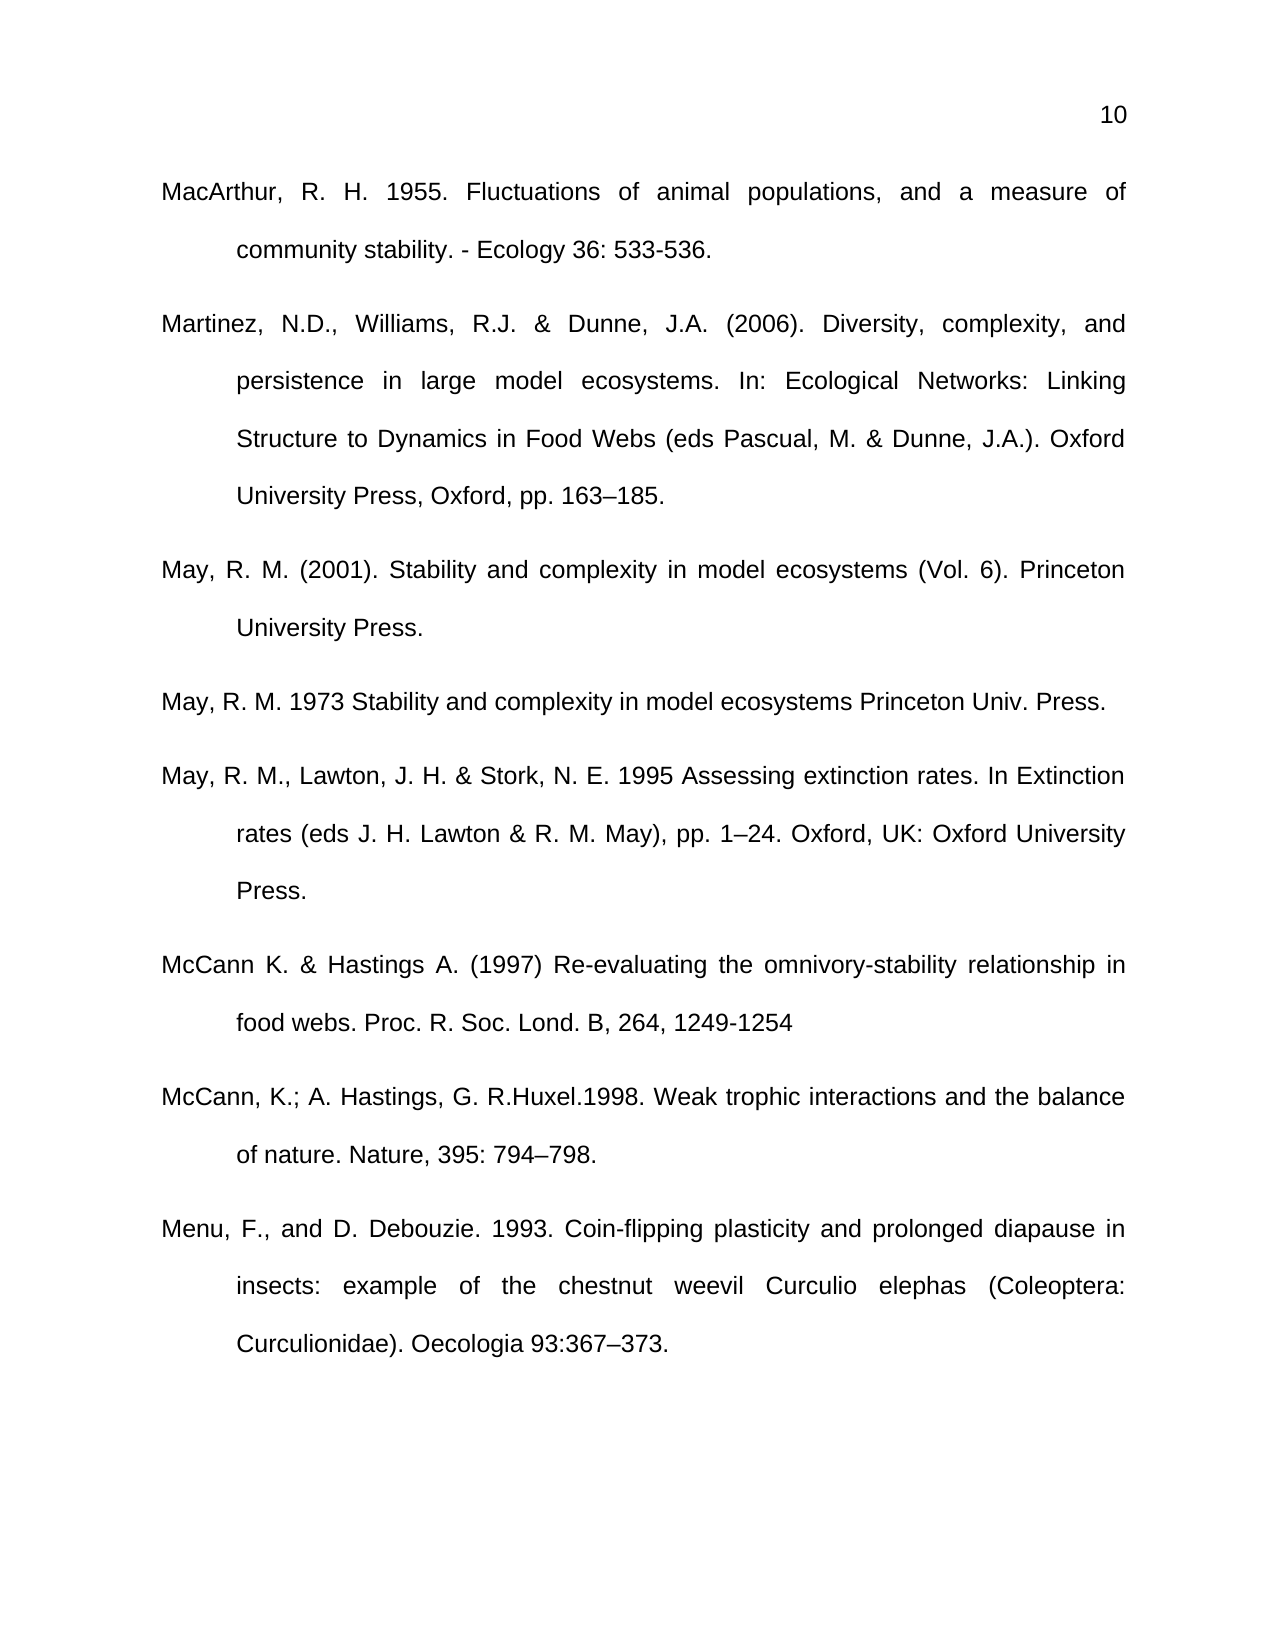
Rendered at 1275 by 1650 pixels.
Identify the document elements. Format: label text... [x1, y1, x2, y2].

text McCann K. & Hastings A. (1997) Re-evaluating the omnivory-stability relationship in food webs. Proc. R. Soc. Lond. B, 264, 1249-1254 [161, 951, 1127, 1037]
text McCann, K.; A. Hastings, G. R.Huxel.1998. Weak trophic interactions and the balance of nature. Nature, 395: 794–798. [161, 1082, 1127, 1168]
text May, R. M. (2001). Stability and complexity in model ecosystems (Vol. 6). Princeton University Press. [161, 556, 1127, 642]
text May, R. M., Lawton, J. H. & Stork, N. E. 1995 Assessing extinction rates. In Extinction rates (eds J. H. Lawton & R. M. May), pp. 1–24. Oxford, UK: Oxford University Press. [161, 761, 1127, 905]
text MacArthur, R. H. 1955. Fluctuations of animal populations, and a measure of community stability. - Ecology 36: 533-536. [161, 177, 1127, 263]
text Menu, F., and D. Debouzie. 1993. Coin-flipping plasticity and prolonged diapause in insects: example of the chestnut weevil Curculio elephas (Coleoptera: Curculionidae). Oecologia 93:367–373. [161, 1214, 1127, 1358]
text May, R. M. 1973 Stability and complexity in model ecosystems Princeton Univ. Press. [161, 687, 1127, 716]
text Martinez, N.D., Williams, R.J. & Dunne, J.A. (2006). Diversity, complexity, and persistence in large model ecosystems. In: Ecological Networks: Linking Structure to Dynamics in Food Webs (eds Pascual, M. & Dunne, J.A.). Oxford University Press, Oxford, pp. 163–185. [161, 309, 1127, 510]
